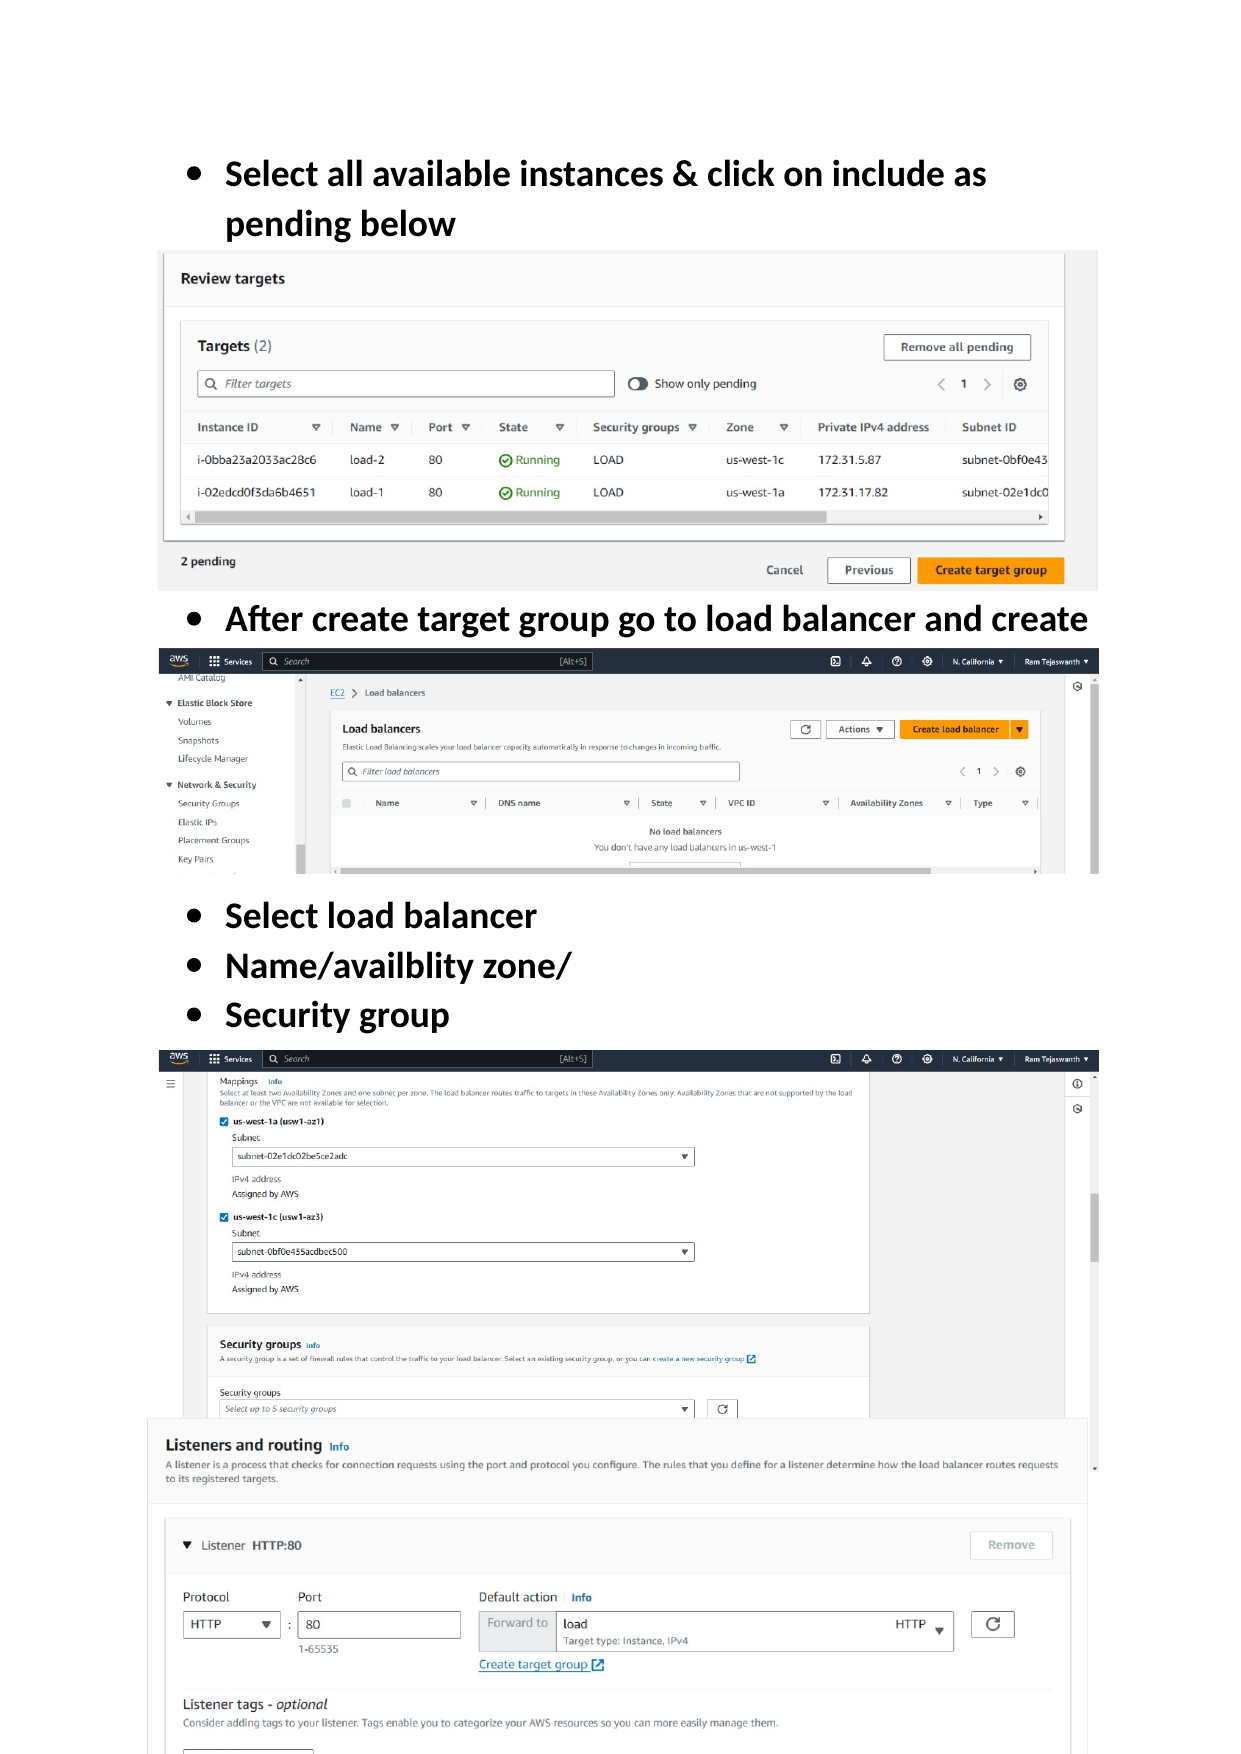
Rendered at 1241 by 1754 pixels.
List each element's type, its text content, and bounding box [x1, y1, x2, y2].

list Select all available instances & click on include as pending below [187, 150, 1090, 245]
picture [147, 1050, 1099, 1754]
list Name/availblity zone/ [187, 942, 1090, 987]
list Select load balancer [187, 892, 1090, 938]
picture [158, 648, 1099, 874]
list After create target group go to load balancer and create [187, 595, 1090, 641]
list Security group [187, 991, 1090, 1037]
picture [157, 250, 1098, 591]
